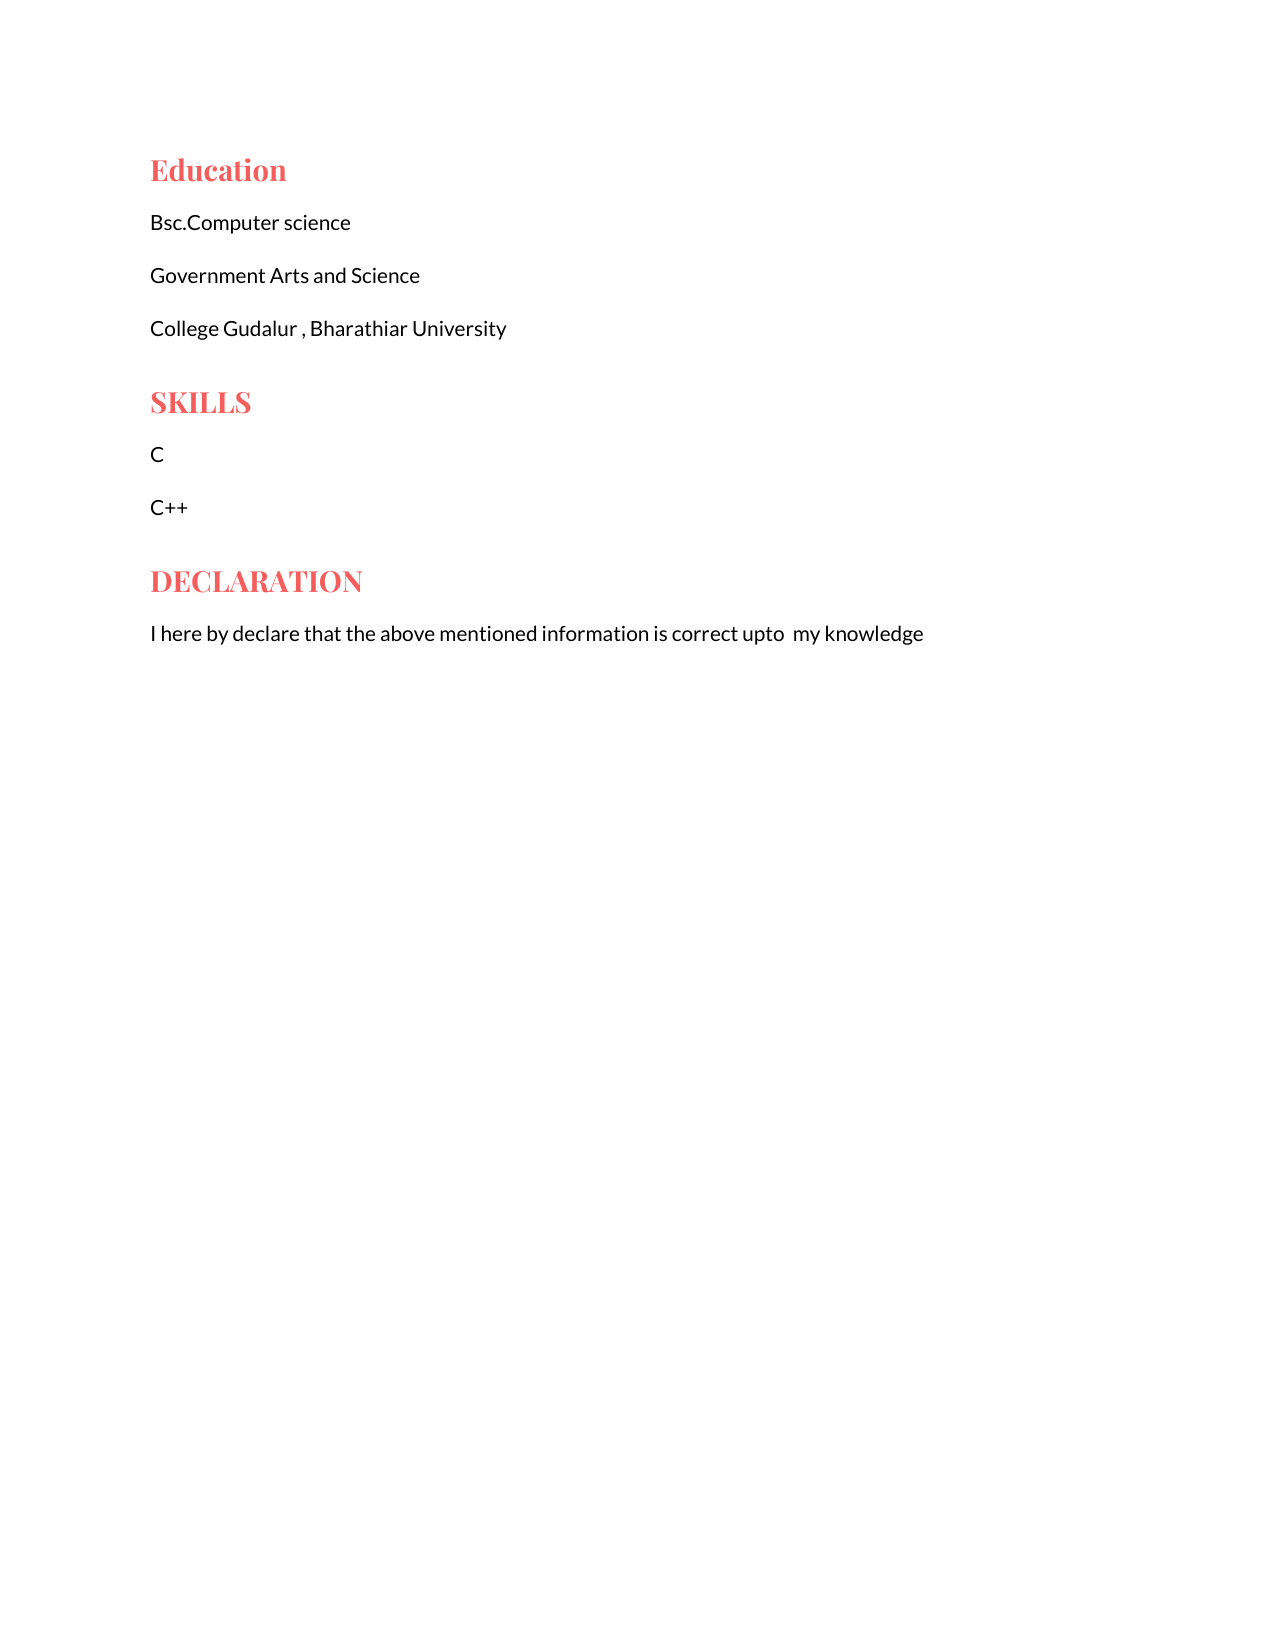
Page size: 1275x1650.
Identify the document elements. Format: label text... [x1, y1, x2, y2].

subtitle SKILLS [150, 382, 1128, 421]
text Government Arts and Science [150, 263, 1125, 288]
subtitle DECLARATION [150, 561, 1128, 600]
text I here by declare that the above mentioned information is correct upto my knowledge [150, 621, 1125, 646]
text C [150, 442, 1125, 467]
text College Gudalur , Bharathiar University [150, 316, 1125, 341]
subtitle Education [150, 150, 1128, 189]
text Bsc.Computer science [150, 210, 1125, 235]
text C++ [150, 495, 1125, 520]
